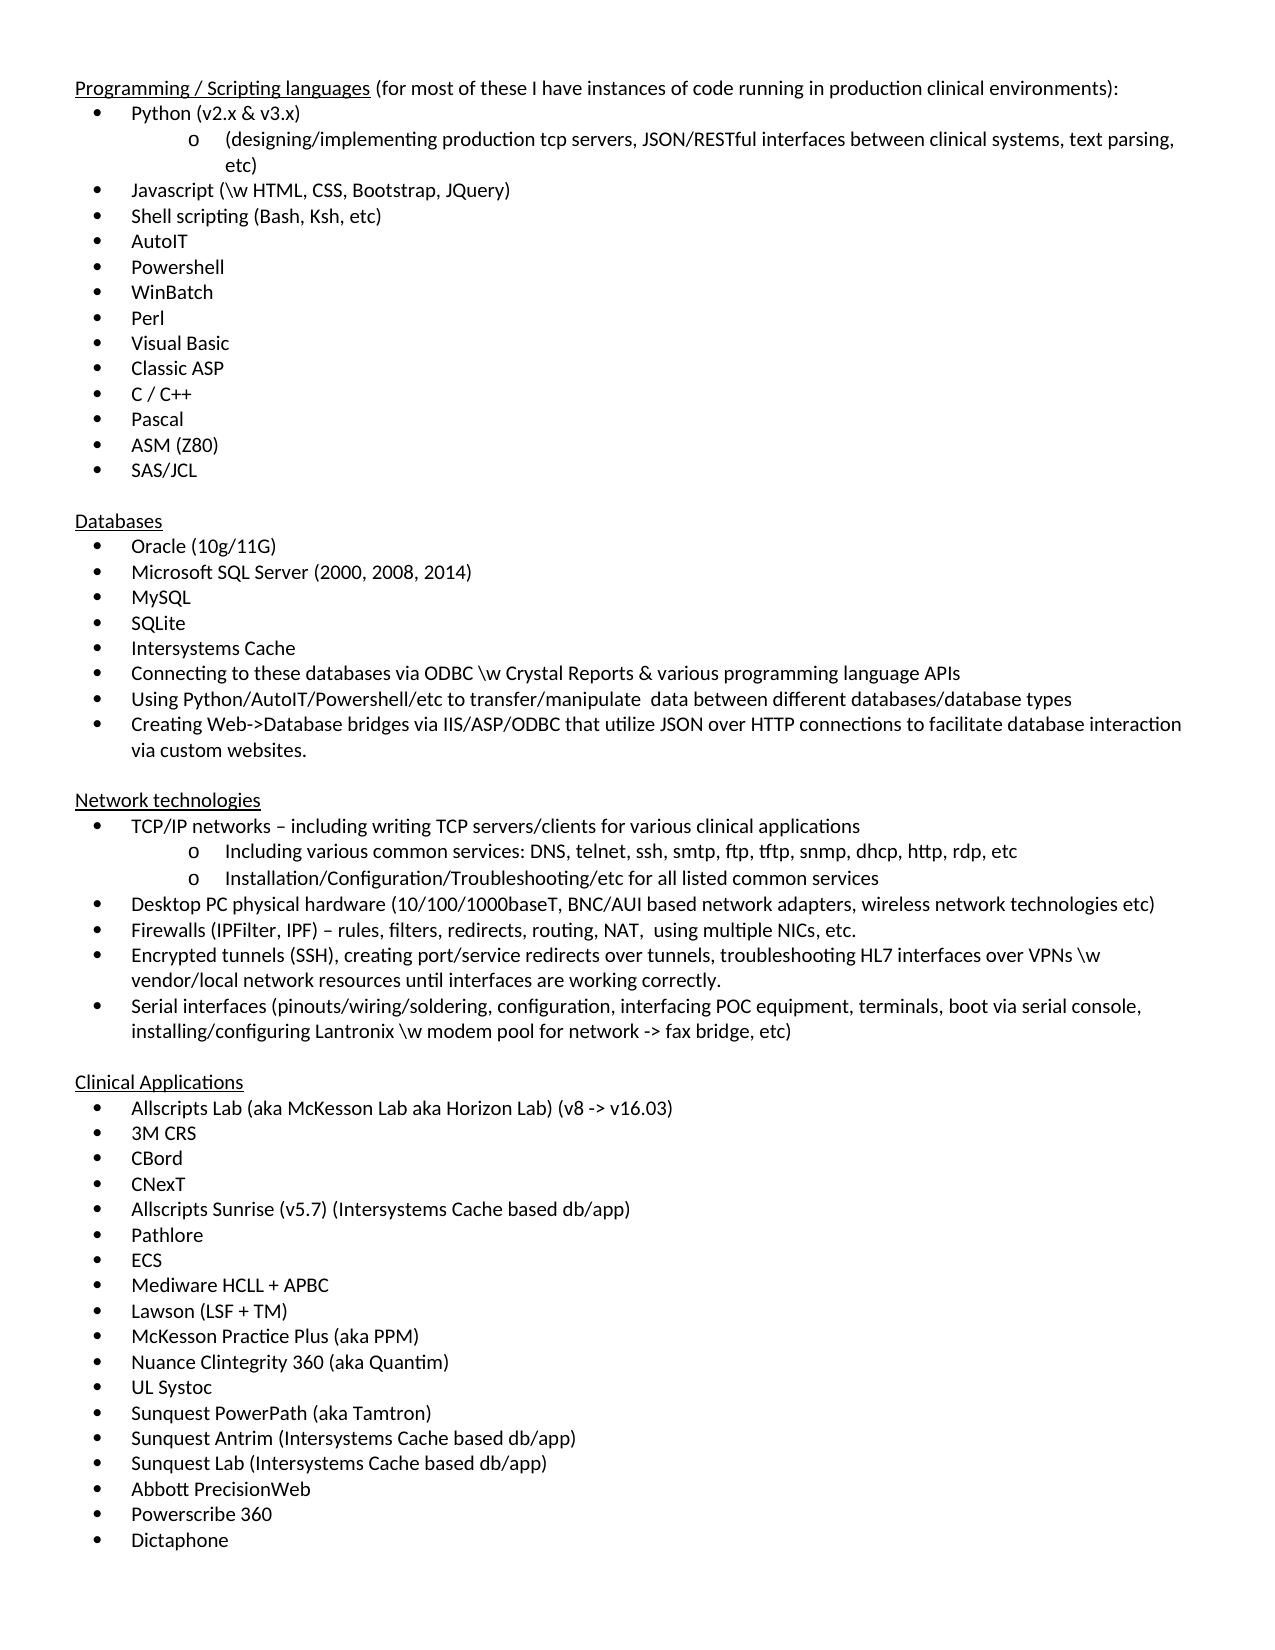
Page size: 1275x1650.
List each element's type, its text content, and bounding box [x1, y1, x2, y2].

list Databases [75, 508, 1200, 533]
text Programming / Scripting languages (for most of these I have instances of code running in production clinical environments): [75, 75, 1200, 100]
list CBord [94, 1146, 1200, 1171]
list TCP/IP networks – including writing TCP servers/clients for various clinical applications [94, 813, 1200, 838]
list Allscripts Sunrise (v5.7) (Intersystems Cache based db/app) [94, 1196, 1200, 1222]
list SQLite [94, 610, 1200, 635]
list Allscripts Lab (aka McKesson Lab aka Horizon Lab) (v8 -> v16.03) [94, 1095, 1200, 1120]
list CNexT [94, 1171, 1200, 1196]
list (designing/implementing production tcp servers, JSON/RESTful interfaces between clinical systems, text parsing, etc) [187, 126, 1200, 178]
list Desktop PC physical hardware (10/100/1000baseT, BNC/AUI based network adapters, wireless network technologies etc) [94, 891, 1200, 917]
list Connecting to these databases via ODBC \w Crystal Reports & various programming language APIs [94, 661, 1200, 686]
list Creating Web->Database bridges via IIS/ASP/ODBC that utilize JSON over HTTP connections to facilitate database interaction via custom websites. [94, 711, 1200, 762]
list McKesson Practice Plus (aka PPM) [94, 1323, 1200, 1349]
list Firewalls (IPFilter, IPF) – rules, filters, redirects, routing, NAT, using multiple NICs, etc. [94, 917, 1200, 942]
list Installation/Configuration/Troubleshooting/etc for all listed common services [187, 865, 1200, 891]
list Pascal [94, 406, 1200, 432]
list Sunquest Lab (Intersystems Cache based db/app) [94, 1451, 1200, 1476]
list Abbott PrecisionWeb [94, 1476, 1200, 1501]
list UL Systoc [94, 1374, 1200, 1400]
list Powerscribe 360 [94, 1501, 1200, 1527]
list Including various common services: DNS, telnet, ssh, smtp, ftp, tftp, snmp, dhcp, http, rdp, etc [187, 838, 1200, 865]
list Sunquest Antrim (Intersystems Cache based db/app) [94, 1425, 1200, 1451]
list SAS/JCL [94, 457, 1200, 483]
list Mediware HCLL + APBC [94, 1273, 1200, 1298]
list Sunquest PowerPath (aka Tamtron) [94, 1400, 1200, 1425]
list Encrypted tunnels (SSH), creating port/service redirects over tunnels, troubleshooting HL7 interfaces over VPNs \w vendor/local network resources until interfaces are working correctly. [94, 942, 1200, 993]
list Visual Basic [94, 330, 1200, 356]
list Microsoft SQL Server (2000, 2008, 2014) [94, 559, 1200, 584]
list Classic ASP [94, 356, 1200, 381]
list 3M CRS [94, 1120, 1200, 1146]
list Javascript (\w HTML, CSS, Bootstrap, JQuery) [94, 178, 1200, 203]
list Using Python/AutoIT/Powershell/etc to transfer/manipulate data between different databases/database types [94, 686, 1200, 711]
list C / C++ [94, 381, 1200, 406]
list Lawson (LSF + TM) [94, 1298, 1200, 1323]
list Pathlore [94, 1222, 1200, 1247]
list Clinical Applications [75, 1069, 1200, 1095]
list Oracle (10g/11G) [94, 533, 1200, 559]
list ECS [94, 1247, 1200, 1273]
list AutoIT [94, 228, 1200, 254]
list MySQL [94, 584, 1200, 610]
list Python (v2.x & v3.x) [94, 100, 1200, 126]
list Serial interfaces (pinouts/wiring/soldering, configuration, interfacing POC equipment, terminals, boot via serial console, installing/configuring Lantronix \w modem pool for network -> fax bridge, etc) [94, 993, 1200, 1044]
list ASM (Z80) [94, 432, 1200, 457]
list Perl [94, 305, 1200, 330]
list Powershell [94, 254, 1200, 279]
list Dictaphone [94, 1527, 1200, 1552]
list Intersystems Cache [94, 635, 1200, 661]
list Network technologies [75, 788, 1200, 813]
list WinBatch [94, 279, 1200, 305]
list Nuance Clintegrity 360 (aka Quantim) [94, 1349, 1200, 1374]
list Shell scripting (Bash, Ksh, etc) [94, 203, 1200, 228]
